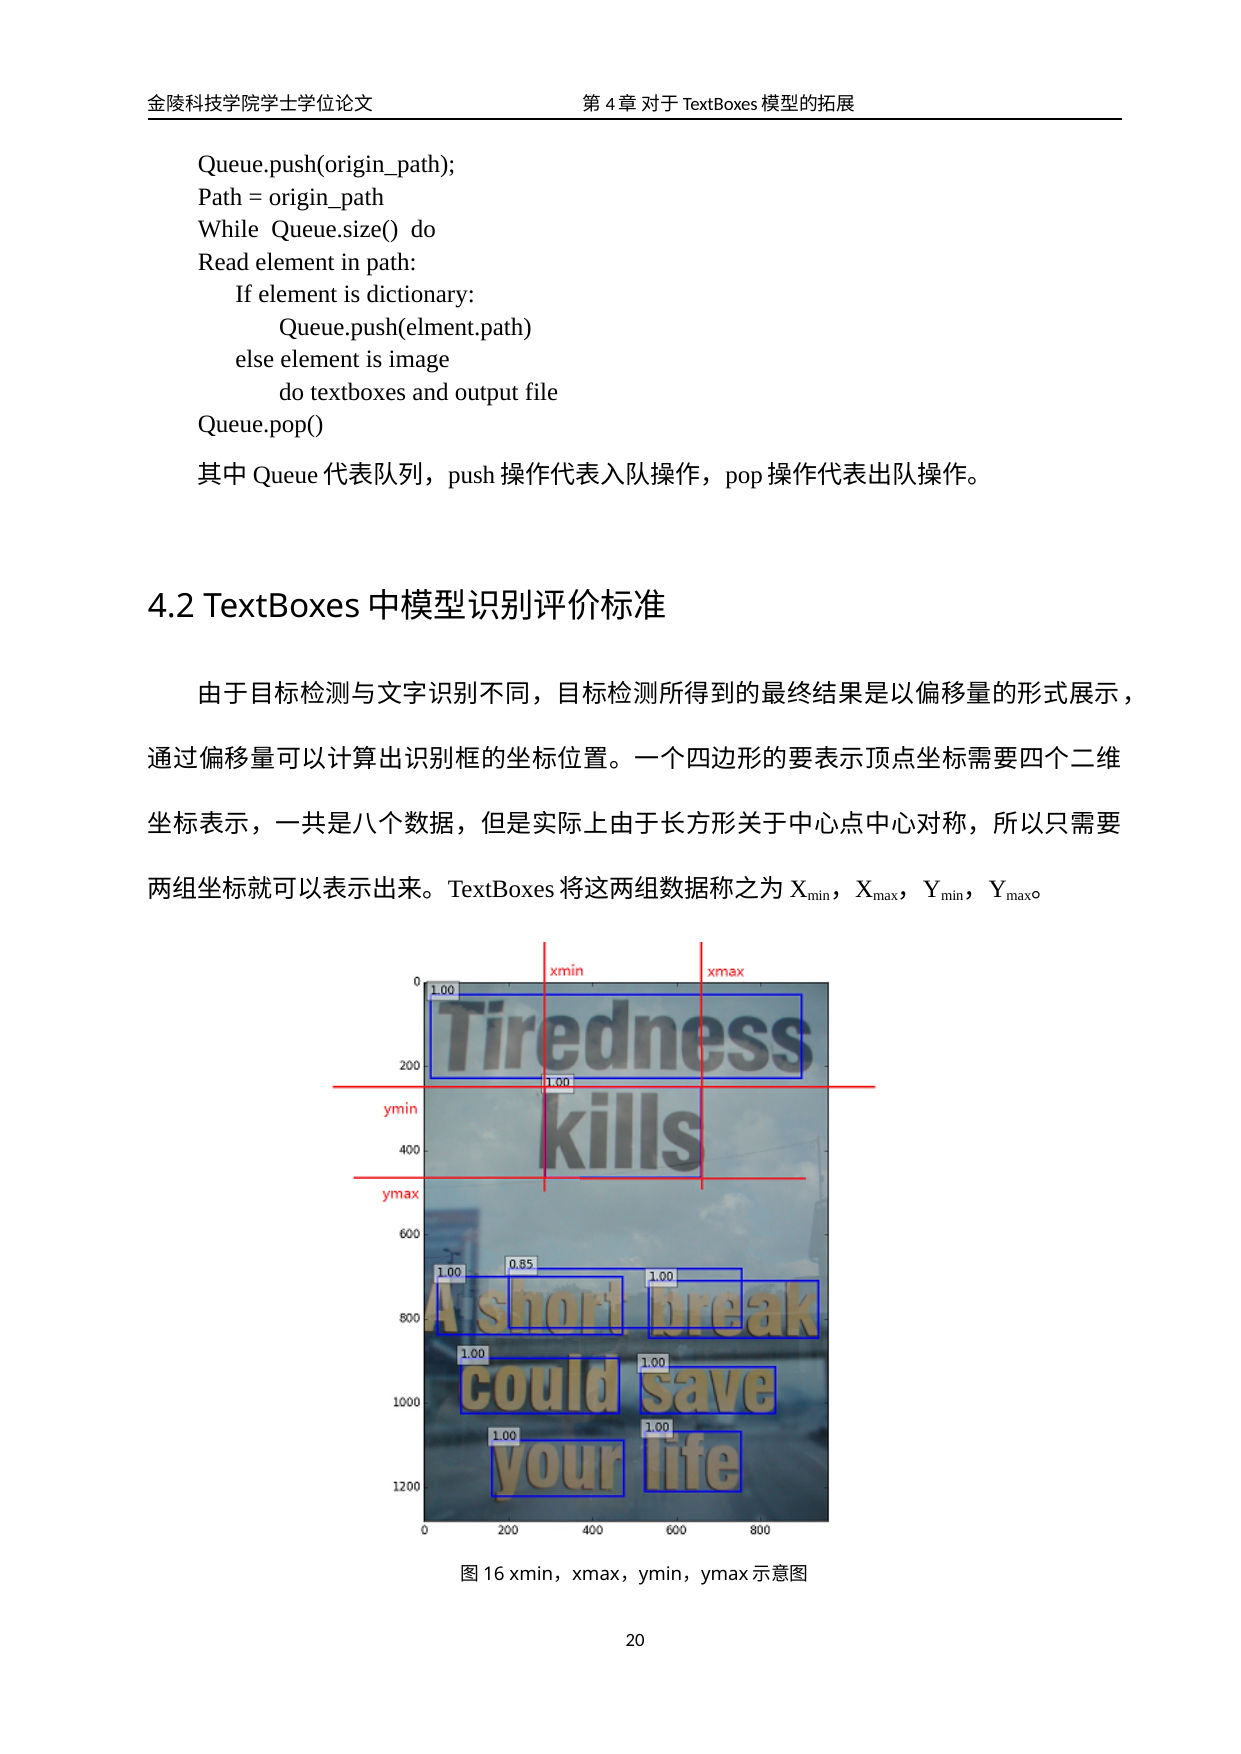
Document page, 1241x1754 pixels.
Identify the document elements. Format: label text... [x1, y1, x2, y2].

text else element is image [148, 343, 1122, 375]
text 其中Queue代表队列，push操作代表入队操作，pop操作代表出队操作。 [148, 440, 1122, 505]
text Queue.push(origin_path); [148, 148, 1122, 180]
text While Queue.size() do [148, 213, 1122, 245]
text If element is dictionary: [148, 278, 1122, 310]
table_header [148, 919, 1121, 1556]
text 4.2 TextBoxes中模型识别评价标准 [148, 570, 1122, 635]
text do textboxes and output file [148, 375, 1122, 408]
table_cell 图16 xmin，xmax，ymin，ymax示意图 [148, 1556, 1121, 1588]
text 由于目标检测与文字识别不同，目标检测所得到的最终结果是以偏移量的形式展示，通过偏移量可以计算出识别框的坐标位置。一个四边形的要表示顶点坐标需要四个二维坐标表示，一共是八个数据，但是实际上由于长方形关于中心点中心对称，所以只需要两组坐标就可以表示出来。TextBoxes将这两组数据称之为Xmin，Xmax，Ymin，Ymax。 [148, 659, 1122, 919]
text Path = origin_path [148, 180, 1122, 213]
text Read element in path: [148, 245, 1122, 278]
picture [300, 942, 899, 1556]
text Queue.pop() [148, 408, 1122, 440]
text Queue.push(elment.path) [148, 310, 1122, 343]
